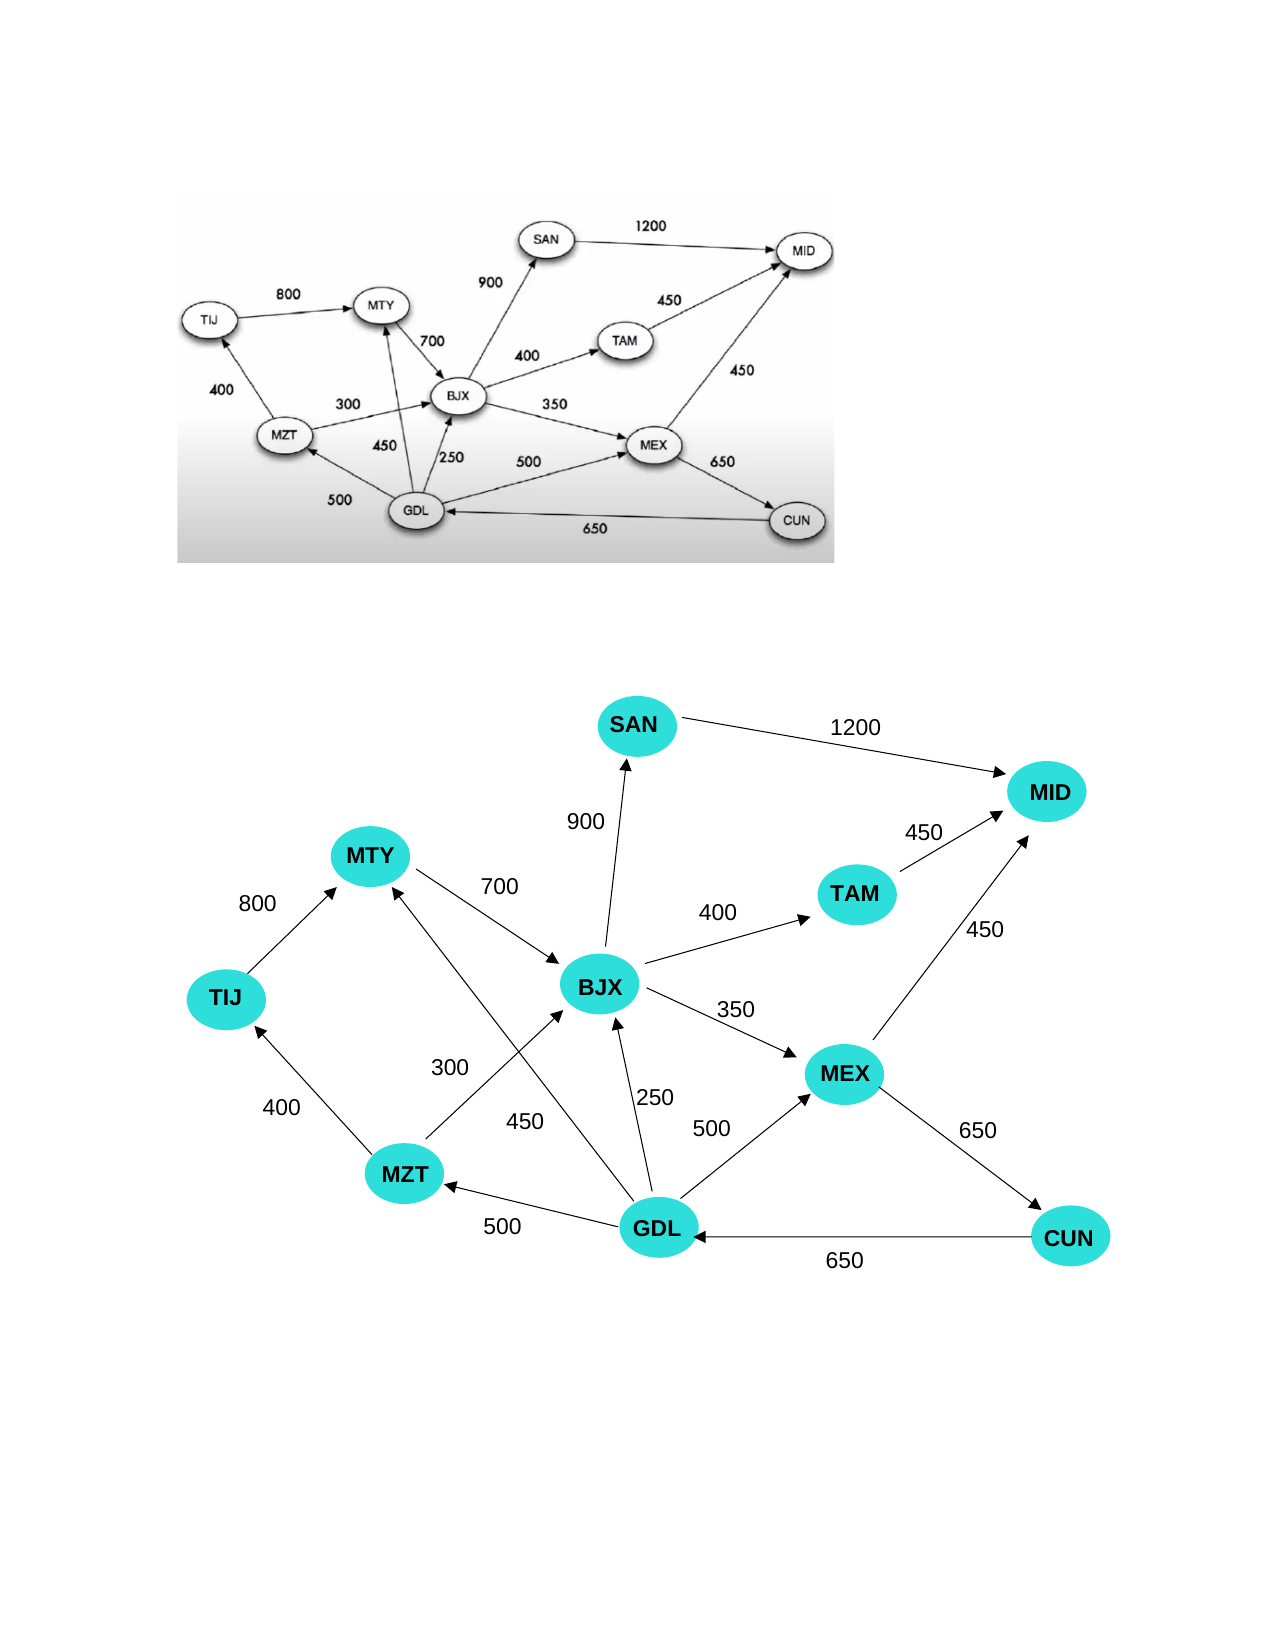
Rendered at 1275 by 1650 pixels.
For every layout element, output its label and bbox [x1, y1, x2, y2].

picture [177, 194, 835, 563]
